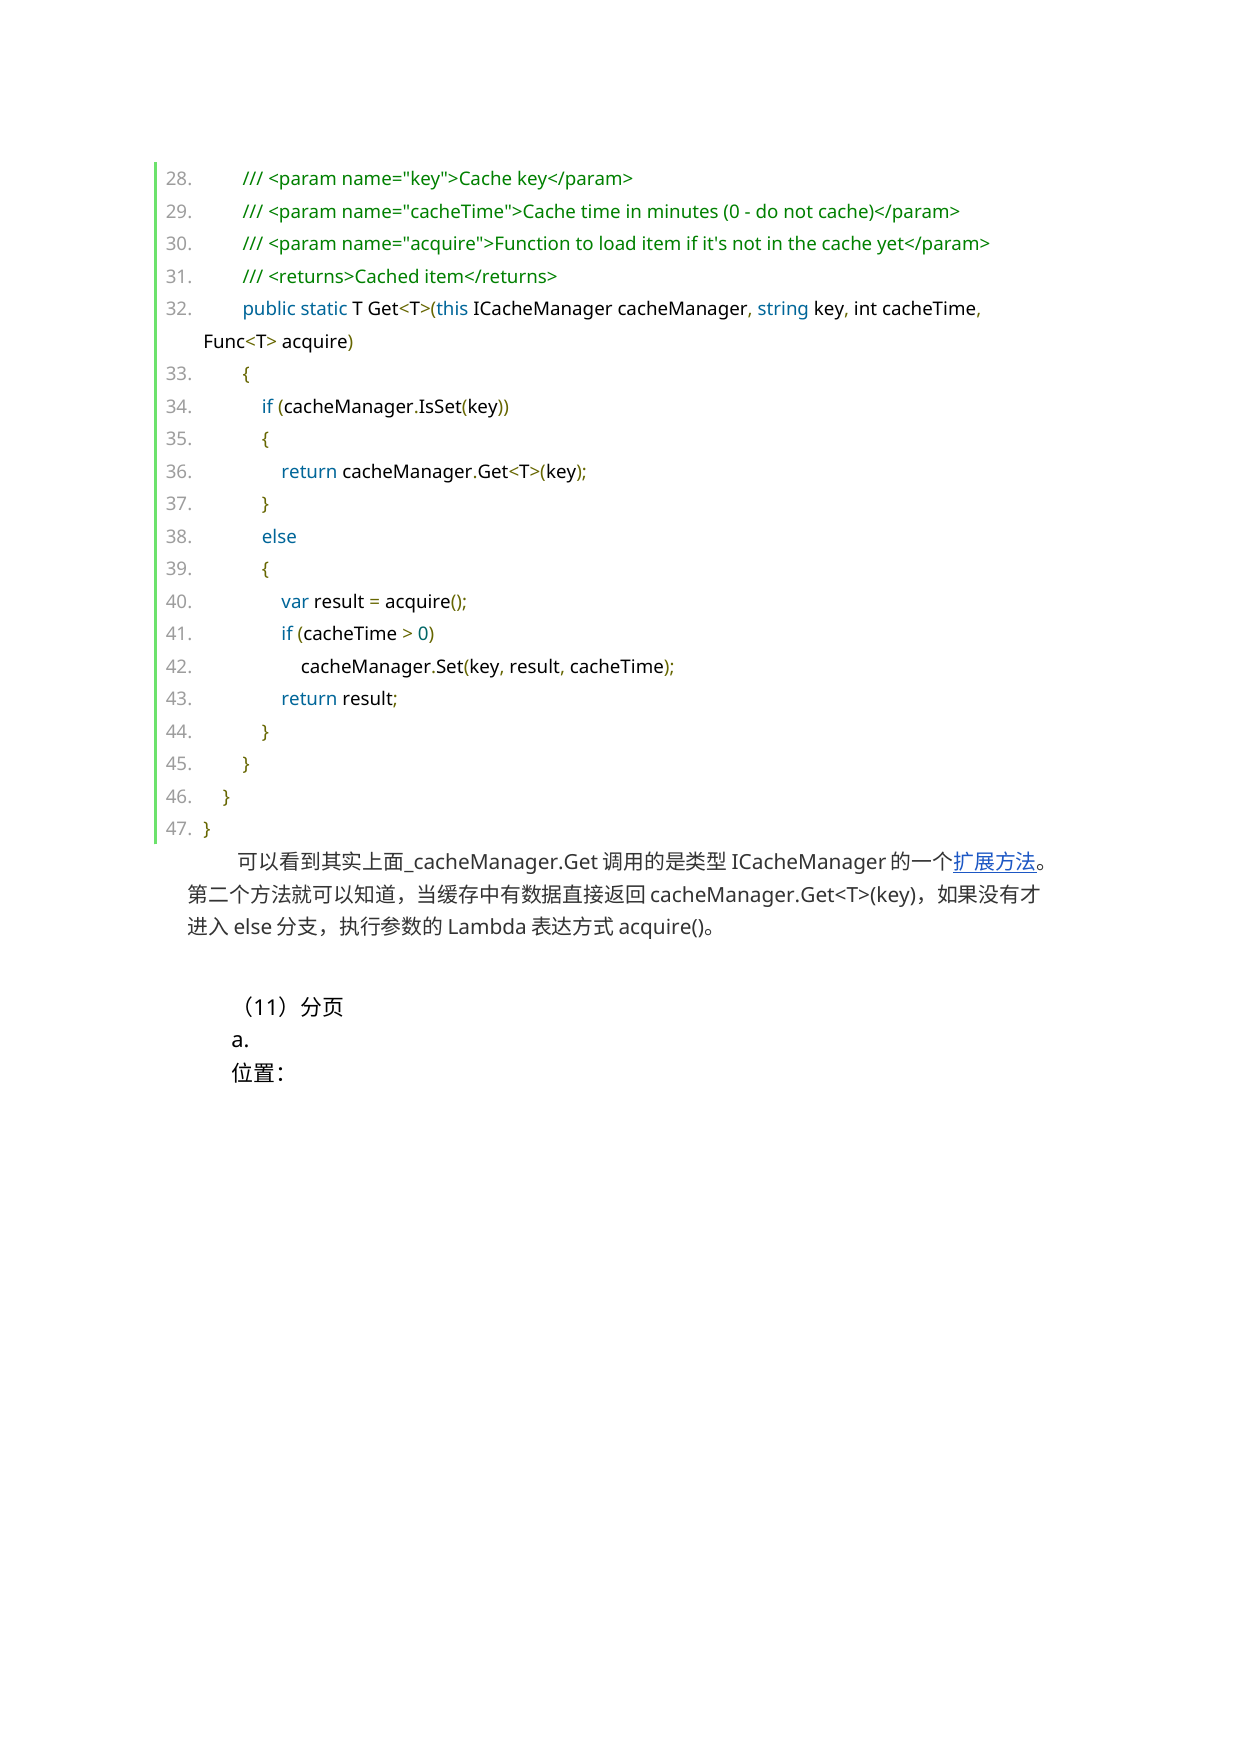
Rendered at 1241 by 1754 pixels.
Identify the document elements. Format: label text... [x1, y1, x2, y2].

list } [157, 812, 1037, 844]
text 可以看到其实上面_cacheManager.Get调用的是类型ICacheManager的一个扩展方法。第二个方法就可以知道，当缓存中有数据直接返回cacheManager.Get<T>(key)，如果没有才进入else分支，执行参数的Lambda表达方式acquire()。 [187, 844, 1053, 942]
list /// <returns>Cached item</returns> [157, 259, 1037, 292]
list { [157, 422, 1037, 454]
list } [157, 487, 1037, 519]
text a. [187, 1023, 1053, 1055]
list } [157, 747, 1037, 779]
list cacheManager.Set(key, result, cacheTime); [157, 649, 1037, 682]
list else [157, 519, 1037, 552]
list public static T Get<T>(this ICacheManager cacheManager, string key, int cacheTime, Func<T> acquire) [157, 292, 1037, 357]
list /// <param name="key">Cache key</param> [157, 162, 1037, 194]
list /// <param name="cacheTime">Cache time in minutes (0 - do not cache)</param> [157, 194, 1037, 227]
list if (cacheManager.IsSet(key)) [157, 389, 1037, 422]
text 位置： [187, 1055, 1053, 1088]
list var result = acquire(); [157, 584, 1037, 617]
list { [157, 357, 1037, 389]
list } [157, 779, 1037, 812]
list return result; [157, 682, 1037, 714]
list if (cacheTime > 0) [157, 617, 1037, 649]
text （11）分页 [187, 990, 1053, 1023]
list } [157, 714, 1037, 747]
list { [157, 552, 1037, 584]
list return cacheManager.Get<T>(key); [157, 454, 1037, 487]
list /// <param name="acquire">Function to load item if it's not in the cache yet</param> [157, 227, 1037, 259]
